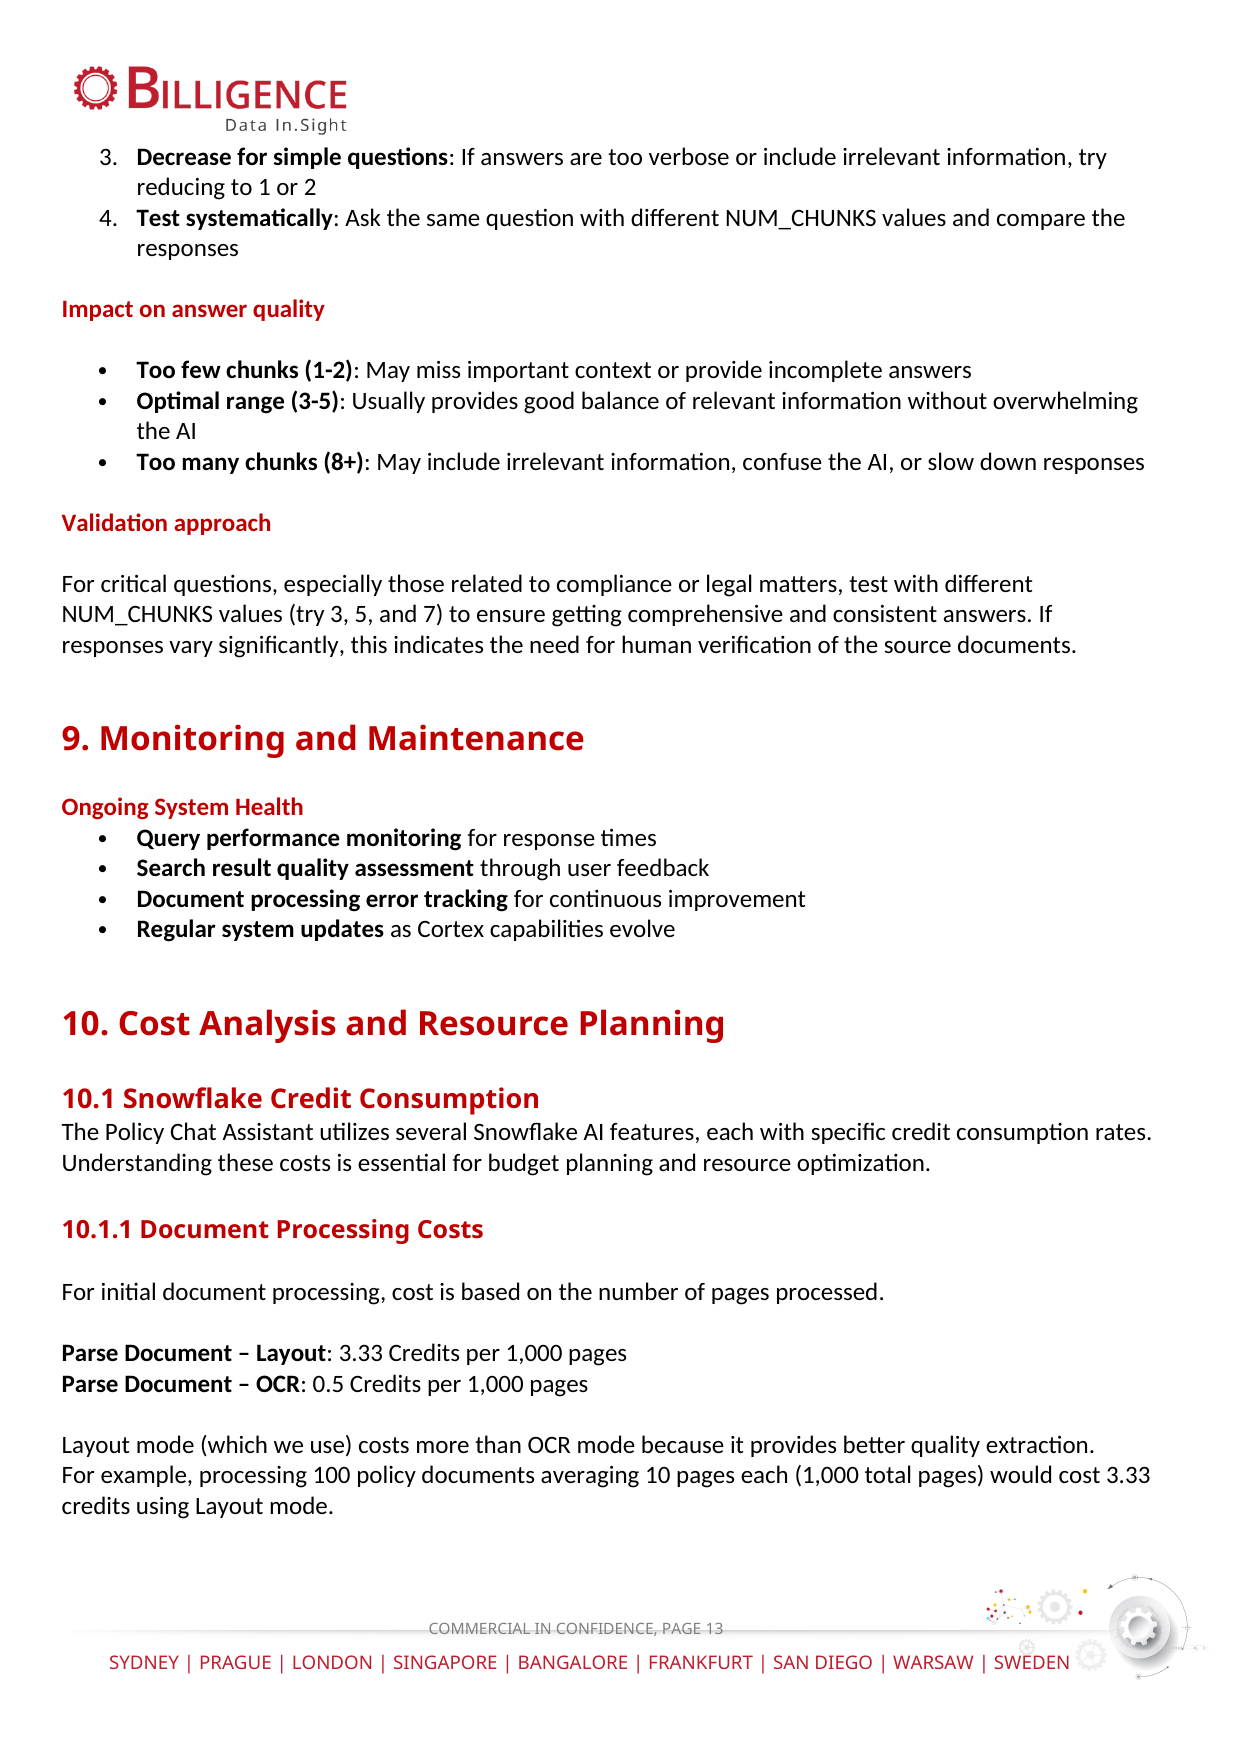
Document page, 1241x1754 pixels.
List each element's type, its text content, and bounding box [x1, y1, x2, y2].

text Parse Document – Layout: 3.33 Credits per 1,000 pages [61, 1338, 1155, 1368]
text For critical questions, especially those related to compliance or legal matters, test with different NUM_CHUNKS values (try 3, 5, and 7) to ensure getting comprehensive and consistent answers. If responses vary significantly, this indicates the need for human verification of the source documents. [61, 568, 1155, 660]
list Test systematically: Ask the same question with different NUM_CHUNKS values and compare the responses [99, 202, 1155, 263]
list Query performance monitoring for response times [99, 822, 1155, 852]
subtitle 9. Monitoring and Maintenance [61, 715, 1090, 761]
subtitle 10. Cost Analysis and Resource Planning [61, 999, 1090, 1045]
list Search result quality assessment through user feedback [99, 852, 1155, 883]
list Regular system updates as Cortex capabilities evolve [99, 913, 1155, 944]
text Parse Document – OCR: 0.5 Credits per 1,000 pages [61, 1368, 1155, 1399]
text Validation approach [61, 507, 1155, 538]
picture [61, 59, 393, 141]
text Ongoing System Health [61, 791, 1155, 822]
list Too many chunks (8+): May include irrelevant information, confuse the AI, or slow down responses [99, 446, 1155, 477]
text Layout mode (which we use) costs more than OCR mode because it provides better quality extraction. [61, 1429, 1155, 1460]
picture [6, 1562, 1234, 1702]
list Optimal range (3-5): Usually provides good balance of relevant information without overwhelming the AI [99, 385, 1155, 446]
list Too few chunks (1-2): May miss important context or provide incomplete answers [99, 354, 1155, 385]
text The Policy Chat Assistant utilizes several Snowflake AI features, each with specific credit consumption rates. Understanding these costs is essential for budget planning and resource optimization. [61, 1116, 1155, 1177]
list Decrease for simple questions: If answers are too verbose or include irrelevant information, try reducing to 1 or 2 [99, 141, 1155, 202]
subtitle 10.1 Snowflake Credit Consumption [61, 1079, 1090, 1116]
subtitle 10.1.1 Document Processing Costs [61, 1212, 1090, 1246]
text For initial document processing, cost is based on the number of pages processed. [61, 1277, 1090, 1307]
text For example, processing 100 policy documents averaging 10 pages each (1,000 total pages) would cost 3.33 credits using Layout mode. [61, 1460, 1155, 1521]
list Document processing error tracking for continuous improvement [99, 883, 1155, 913]
text Impact on answer quality [61, 293, 1155, 324]
